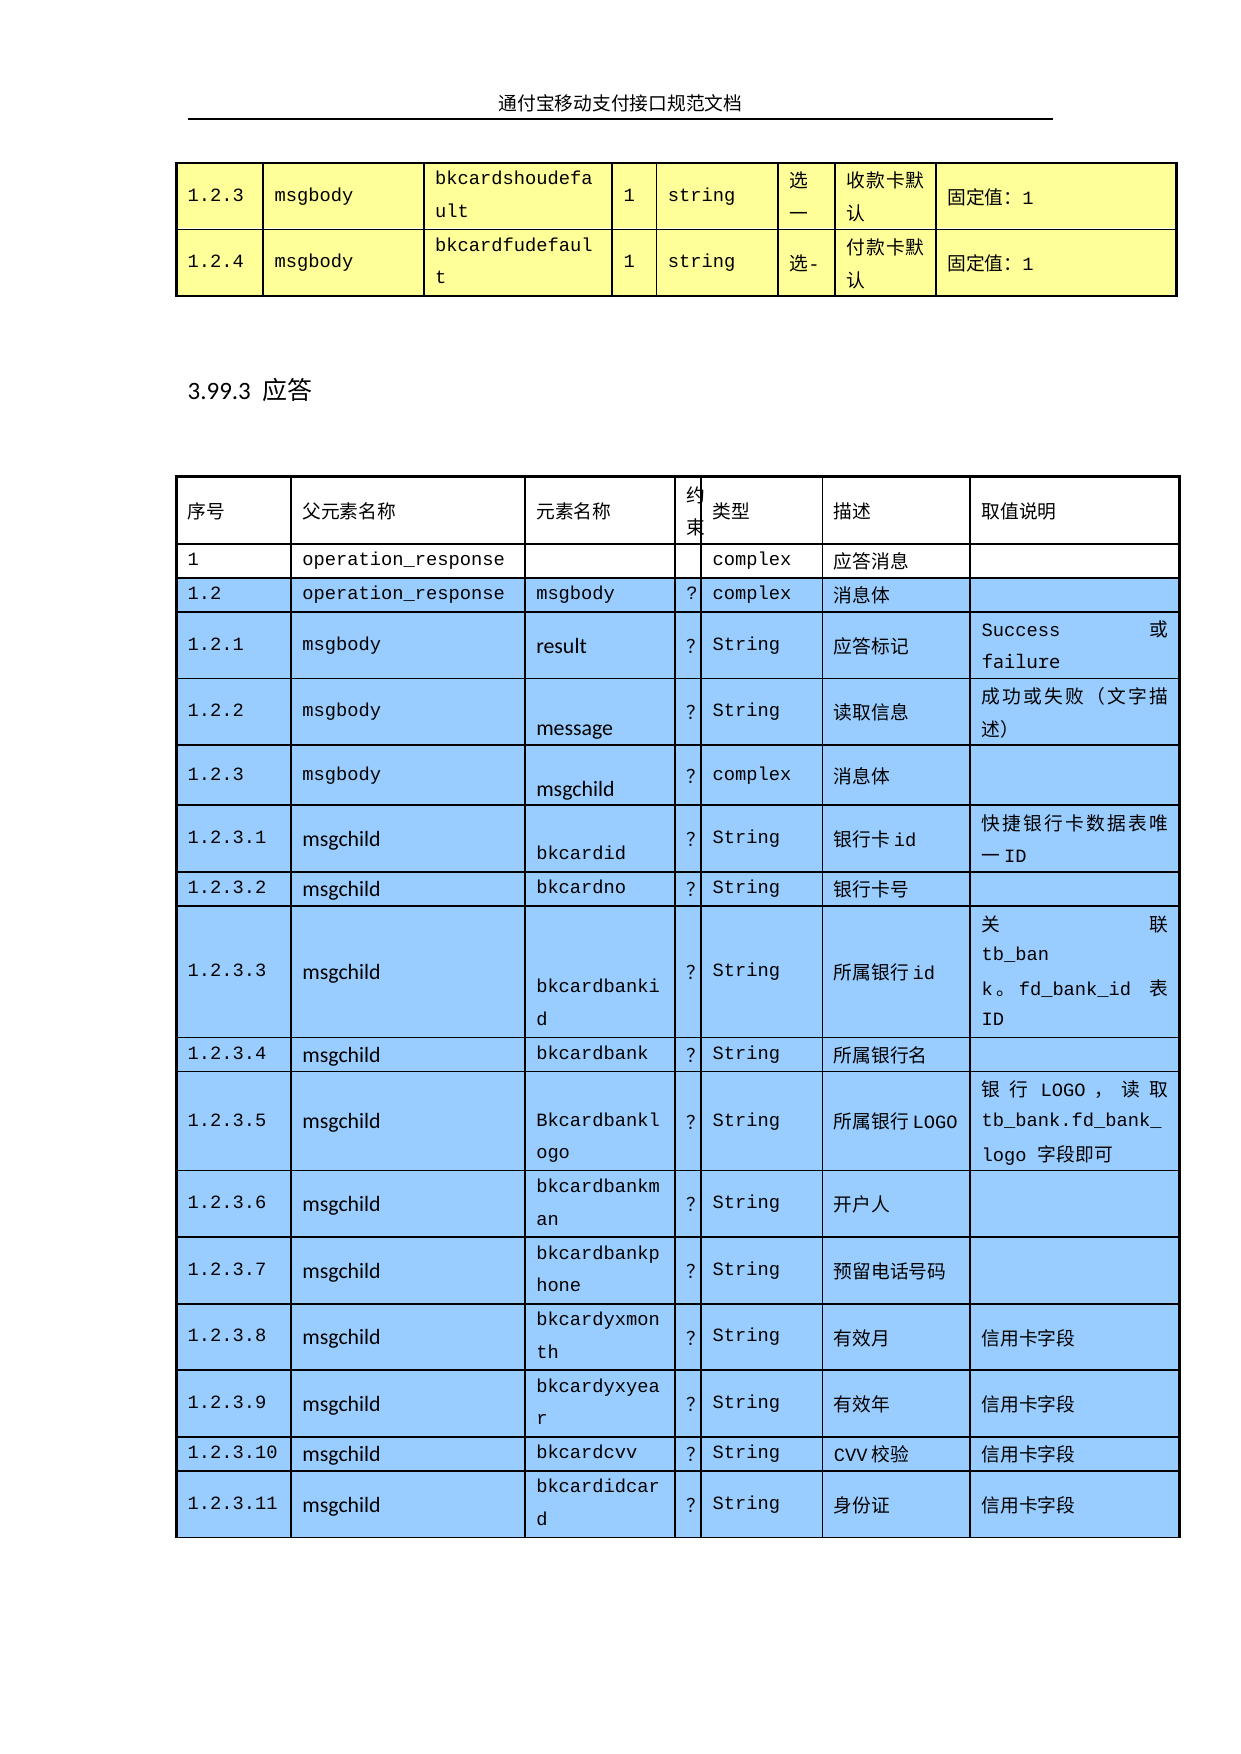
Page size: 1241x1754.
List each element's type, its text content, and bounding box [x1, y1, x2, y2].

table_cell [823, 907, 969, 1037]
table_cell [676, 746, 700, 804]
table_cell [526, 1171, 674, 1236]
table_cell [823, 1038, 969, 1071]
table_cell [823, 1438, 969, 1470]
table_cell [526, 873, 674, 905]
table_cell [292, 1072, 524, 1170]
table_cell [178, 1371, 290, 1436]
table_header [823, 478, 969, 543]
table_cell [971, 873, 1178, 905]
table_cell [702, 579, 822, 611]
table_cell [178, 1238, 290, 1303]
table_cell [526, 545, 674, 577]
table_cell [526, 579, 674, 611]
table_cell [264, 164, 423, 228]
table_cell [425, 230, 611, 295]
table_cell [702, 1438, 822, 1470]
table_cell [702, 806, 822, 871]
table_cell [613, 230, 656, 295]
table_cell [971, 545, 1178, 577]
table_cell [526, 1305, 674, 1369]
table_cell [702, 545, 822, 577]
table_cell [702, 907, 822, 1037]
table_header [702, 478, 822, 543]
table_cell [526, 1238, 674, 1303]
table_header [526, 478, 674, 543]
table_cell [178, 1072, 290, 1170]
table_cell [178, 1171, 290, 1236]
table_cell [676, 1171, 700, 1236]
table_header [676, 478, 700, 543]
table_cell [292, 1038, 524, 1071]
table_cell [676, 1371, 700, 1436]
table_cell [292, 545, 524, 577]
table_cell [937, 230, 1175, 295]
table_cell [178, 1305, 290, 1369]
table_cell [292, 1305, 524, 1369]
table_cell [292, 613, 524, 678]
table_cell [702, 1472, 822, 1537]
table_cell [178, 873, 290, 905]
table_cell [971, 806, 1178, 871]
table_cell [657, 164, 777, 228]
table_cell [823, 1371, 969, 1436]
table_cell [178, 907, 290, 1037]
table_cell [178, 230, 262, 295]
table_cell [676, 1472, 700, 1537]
subtitle 应答 [187, 356, 1053, 421]
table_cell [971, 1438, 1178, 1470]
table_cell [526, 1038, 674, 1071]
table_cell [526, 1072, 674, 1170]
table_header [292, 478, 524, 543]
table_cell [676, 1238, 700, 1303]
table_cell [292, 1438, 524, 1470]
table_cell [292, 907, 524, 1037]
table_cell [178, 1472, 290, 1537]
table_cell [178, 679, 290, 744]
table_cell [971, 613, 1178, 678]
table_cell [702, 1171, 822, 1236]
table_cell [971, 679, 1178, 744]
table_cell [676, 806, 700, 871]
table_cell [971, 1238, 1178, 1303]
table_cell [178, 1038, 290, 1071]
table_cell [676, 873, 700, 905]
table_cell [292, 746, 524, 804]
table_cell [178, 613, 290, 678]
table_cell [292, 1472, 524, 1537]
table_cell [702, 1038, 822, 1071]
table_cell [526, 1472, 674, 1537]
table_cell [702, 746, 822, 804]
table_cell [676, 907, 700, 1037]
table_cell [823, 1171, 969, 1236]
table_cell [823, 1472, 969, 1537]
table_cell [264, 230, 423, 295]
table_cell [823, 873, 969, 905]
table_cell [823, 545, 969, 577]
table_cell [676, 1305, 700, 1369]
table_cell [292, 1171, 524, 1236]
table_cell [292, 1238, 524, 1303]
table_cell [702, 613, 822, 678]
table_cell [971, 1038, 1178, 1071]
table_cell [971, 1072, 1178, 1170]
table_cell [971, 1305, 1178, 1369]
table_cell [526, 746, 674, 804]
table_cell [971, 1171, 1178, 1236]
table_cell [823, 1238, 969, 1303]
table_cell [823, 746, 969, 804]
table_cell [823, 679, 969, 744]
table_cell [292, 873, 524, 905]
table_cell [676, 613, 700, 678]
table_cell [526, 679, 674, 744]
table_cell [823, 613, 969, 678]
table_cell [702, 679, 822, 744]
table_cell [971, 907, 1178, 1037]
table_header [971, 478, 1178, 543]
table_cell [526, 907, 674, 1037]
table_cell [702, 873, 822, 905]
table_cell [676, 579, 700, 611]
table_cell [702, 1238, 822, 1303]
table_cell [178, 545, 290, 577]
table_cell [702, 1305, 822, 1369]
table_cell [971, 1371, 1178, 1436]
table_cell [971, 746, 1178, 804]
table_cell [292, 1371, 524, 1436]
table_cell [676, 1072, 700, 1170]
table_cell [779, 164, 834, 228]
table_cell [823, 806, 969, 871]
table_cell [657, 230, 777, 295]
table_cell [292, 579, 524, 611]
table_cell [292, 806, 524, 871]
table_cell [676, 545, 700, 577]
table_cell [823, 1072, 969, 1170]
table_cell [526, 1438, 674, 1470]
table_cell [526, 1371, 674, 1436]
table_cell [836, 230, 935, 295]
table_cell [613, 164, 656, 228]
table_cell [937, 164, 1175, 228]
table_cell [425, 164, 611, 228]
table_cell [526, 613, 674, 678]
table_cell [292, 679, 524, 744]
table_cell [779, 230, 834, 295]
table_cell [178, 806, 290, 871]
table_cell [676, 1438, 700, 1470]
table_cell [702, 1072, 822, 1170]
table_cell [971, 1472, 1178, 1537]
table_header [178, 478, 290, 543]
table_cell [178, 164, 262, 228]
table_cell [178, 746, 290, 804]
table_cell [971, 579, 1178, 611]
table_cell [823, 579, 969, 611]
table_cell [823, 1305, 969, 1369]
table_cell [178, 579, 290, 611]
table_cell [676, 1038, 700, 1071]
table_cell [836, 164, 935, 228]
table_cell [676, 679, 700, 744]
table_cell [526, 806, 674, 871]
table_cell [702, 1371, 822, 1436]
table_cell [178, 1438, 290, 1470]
